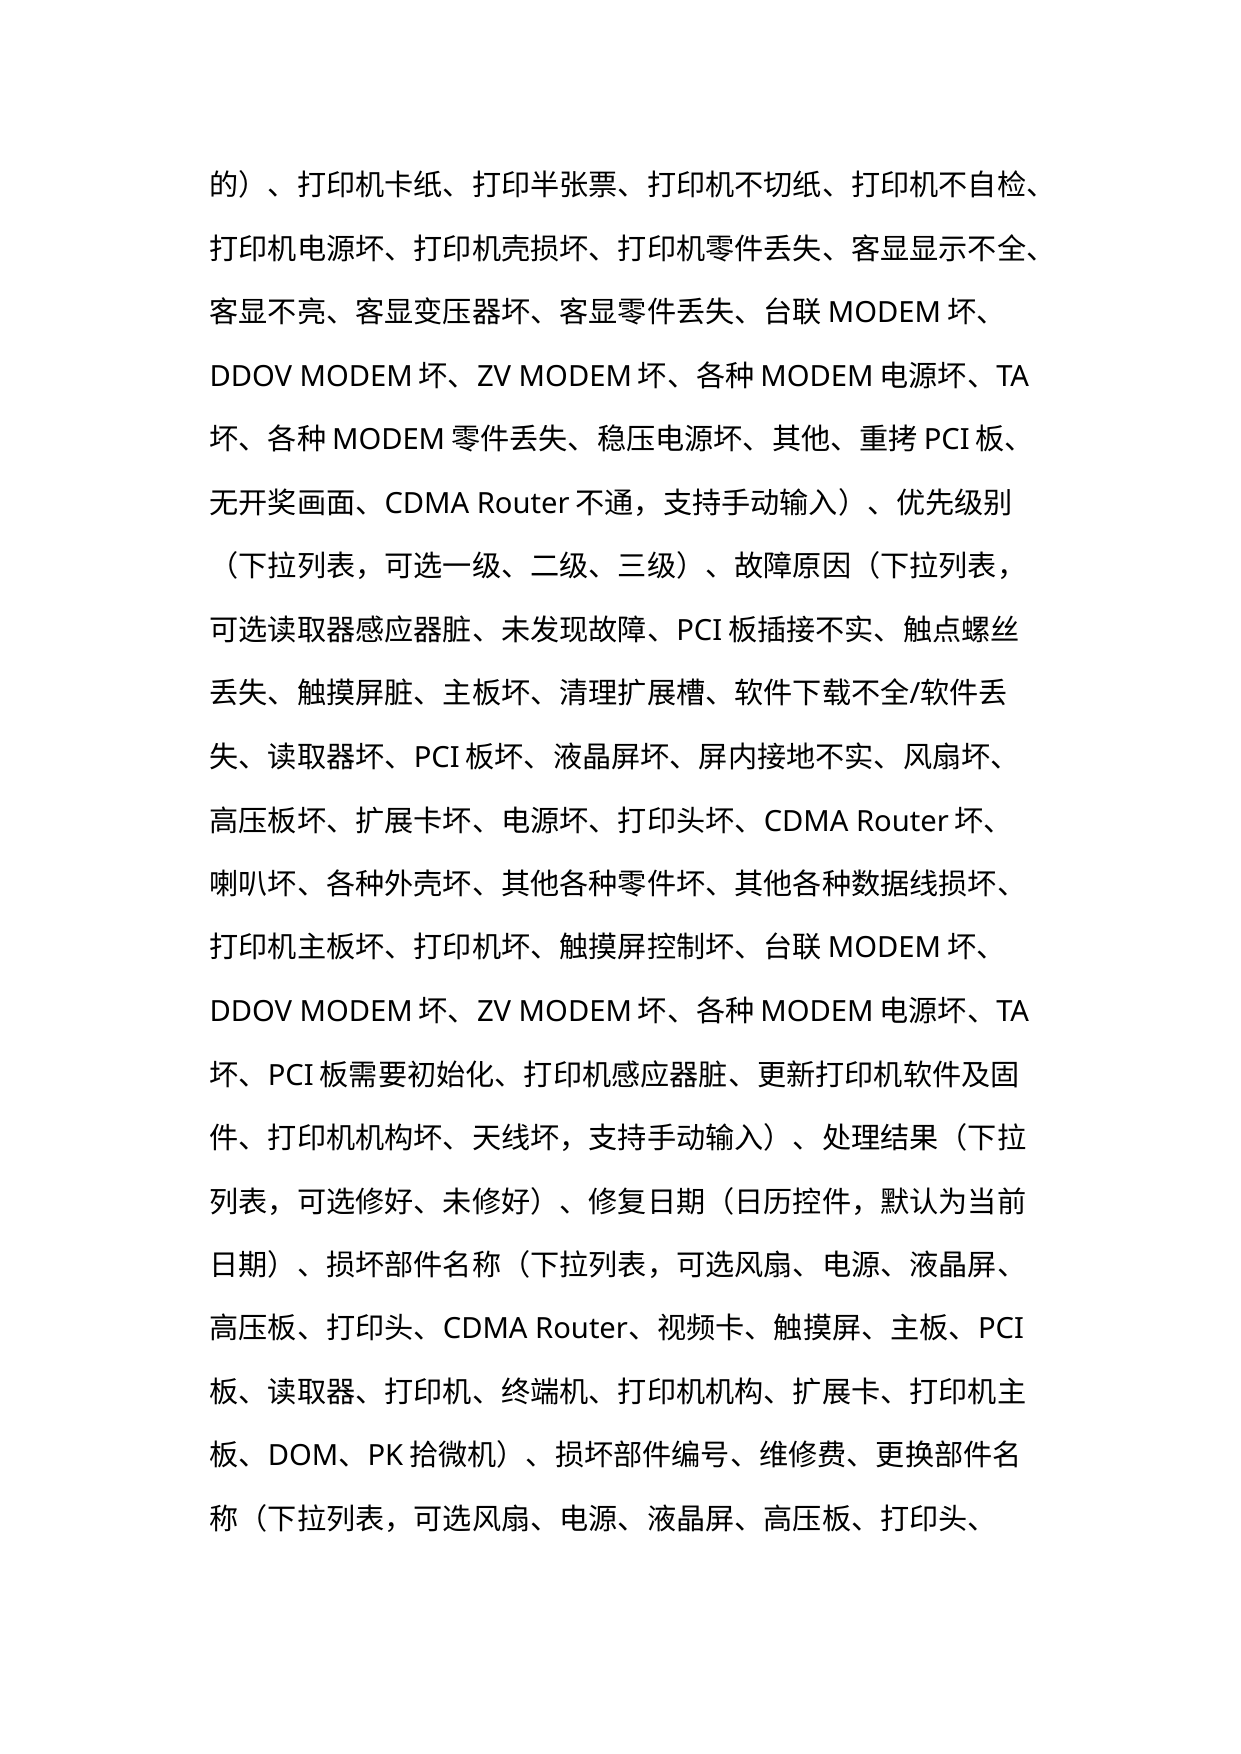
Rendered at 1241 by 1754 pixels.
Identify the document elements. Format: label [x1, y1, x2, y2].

list [209, 162, 1031, 1538]
